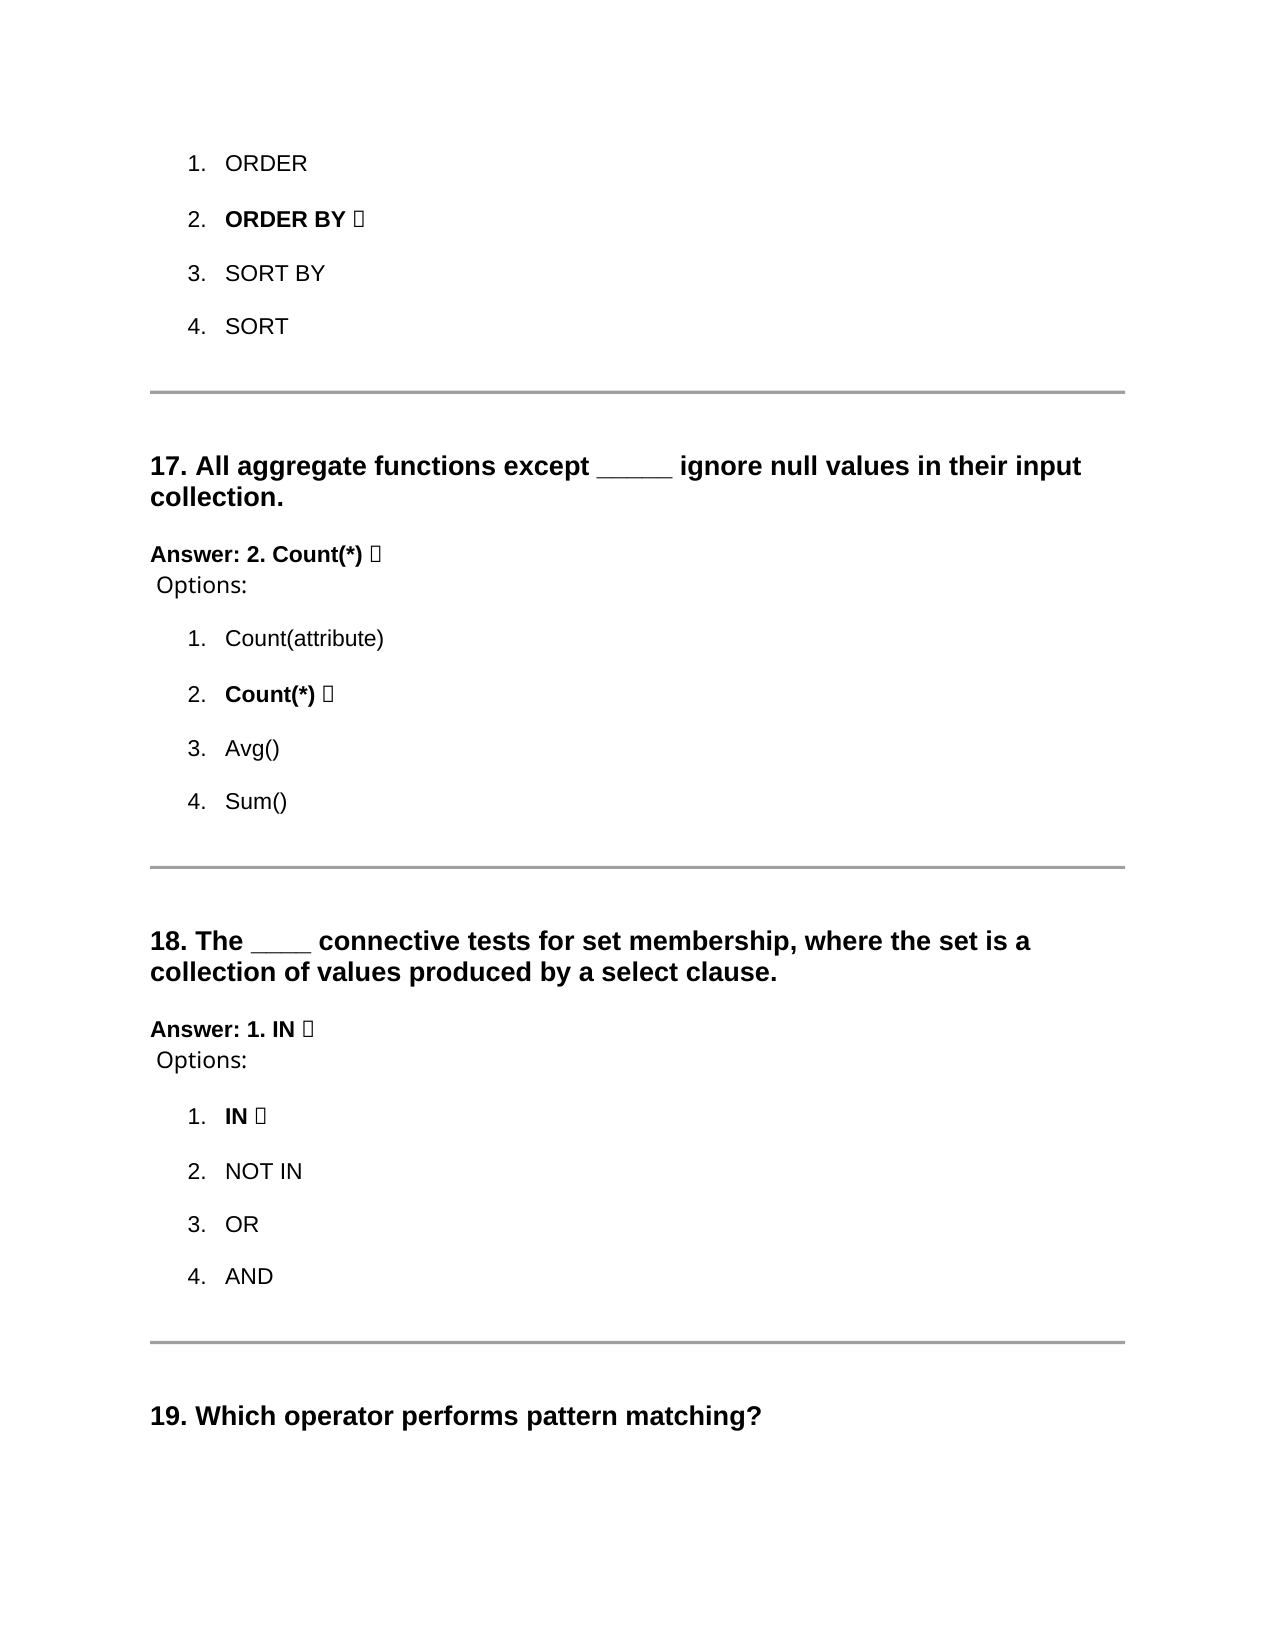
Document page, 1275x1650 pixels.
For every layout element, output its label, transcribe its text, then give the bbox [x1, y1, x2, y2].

list Sum() [187, 788, 1125, 841]
text Answer: 1. IN ✅ Options: [150, 1013, 1125, 1075]
subtitle 17. All aggregate functions except _____ ignore null values in their input collection. [150, 450, 1125, 513]
list OR [187, 1211, 1125, 1263]
list SORT [187, 313, 1125, 366]
subtitle 18. The ____ connective tests for set membership, where the set is a collection of values produced by a select clause. [150, 925, 1125, 988]
list ORDER [187, 150, 1125, 203]
list Count(attribute) [187, 625, 1125, 678]
list SORT BY [187, 260, 1125, 313]
list NOT IN [187, 1158, 1125, 1211]
list IN ✅ [187, 1100, 1125, 1158]
list Avg() [187, 735, 1125, 788]
list ORDER BY ✅ [187, 203, 1125, 260]
list Count(*) ✅ [187, 678, 1125, 735]
text Answer: 2. Count(*) ✅ Options: [150, 538, 1125, 600]
subtitle 19. Which operator performs pattern matching? [150, 1400, 1125, 1432]
list AND [187, 1263, 1125, 1316]
